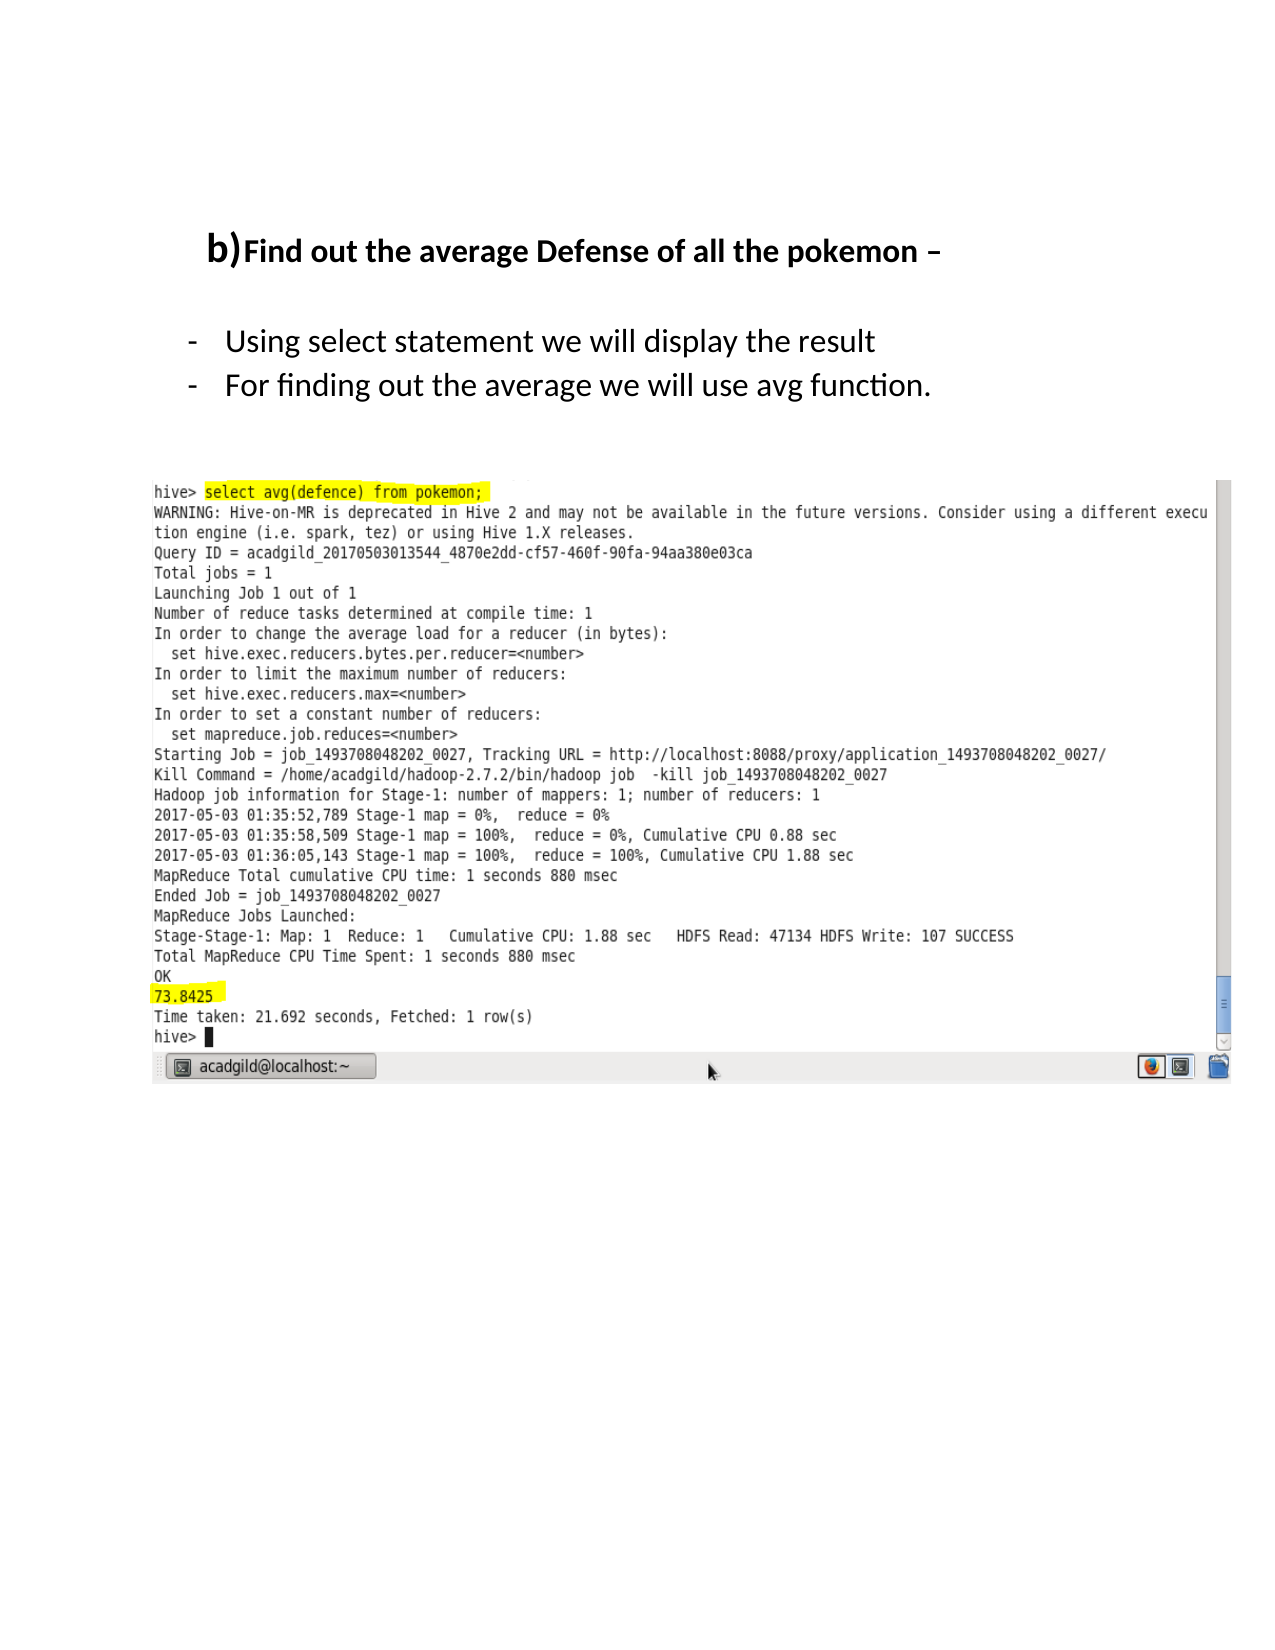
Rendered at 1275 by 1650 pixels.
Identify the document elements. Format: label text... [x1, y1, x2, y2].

list Find out the average Defense of all the pokemon – [206, 222, 1125, 272]
list For finding out the average we will use avg function. [187, 364, 1125, 405]
list Using select statement we will display the result [187, 320, 1125, 361]
picture [150, 480, 1232, 1084]
